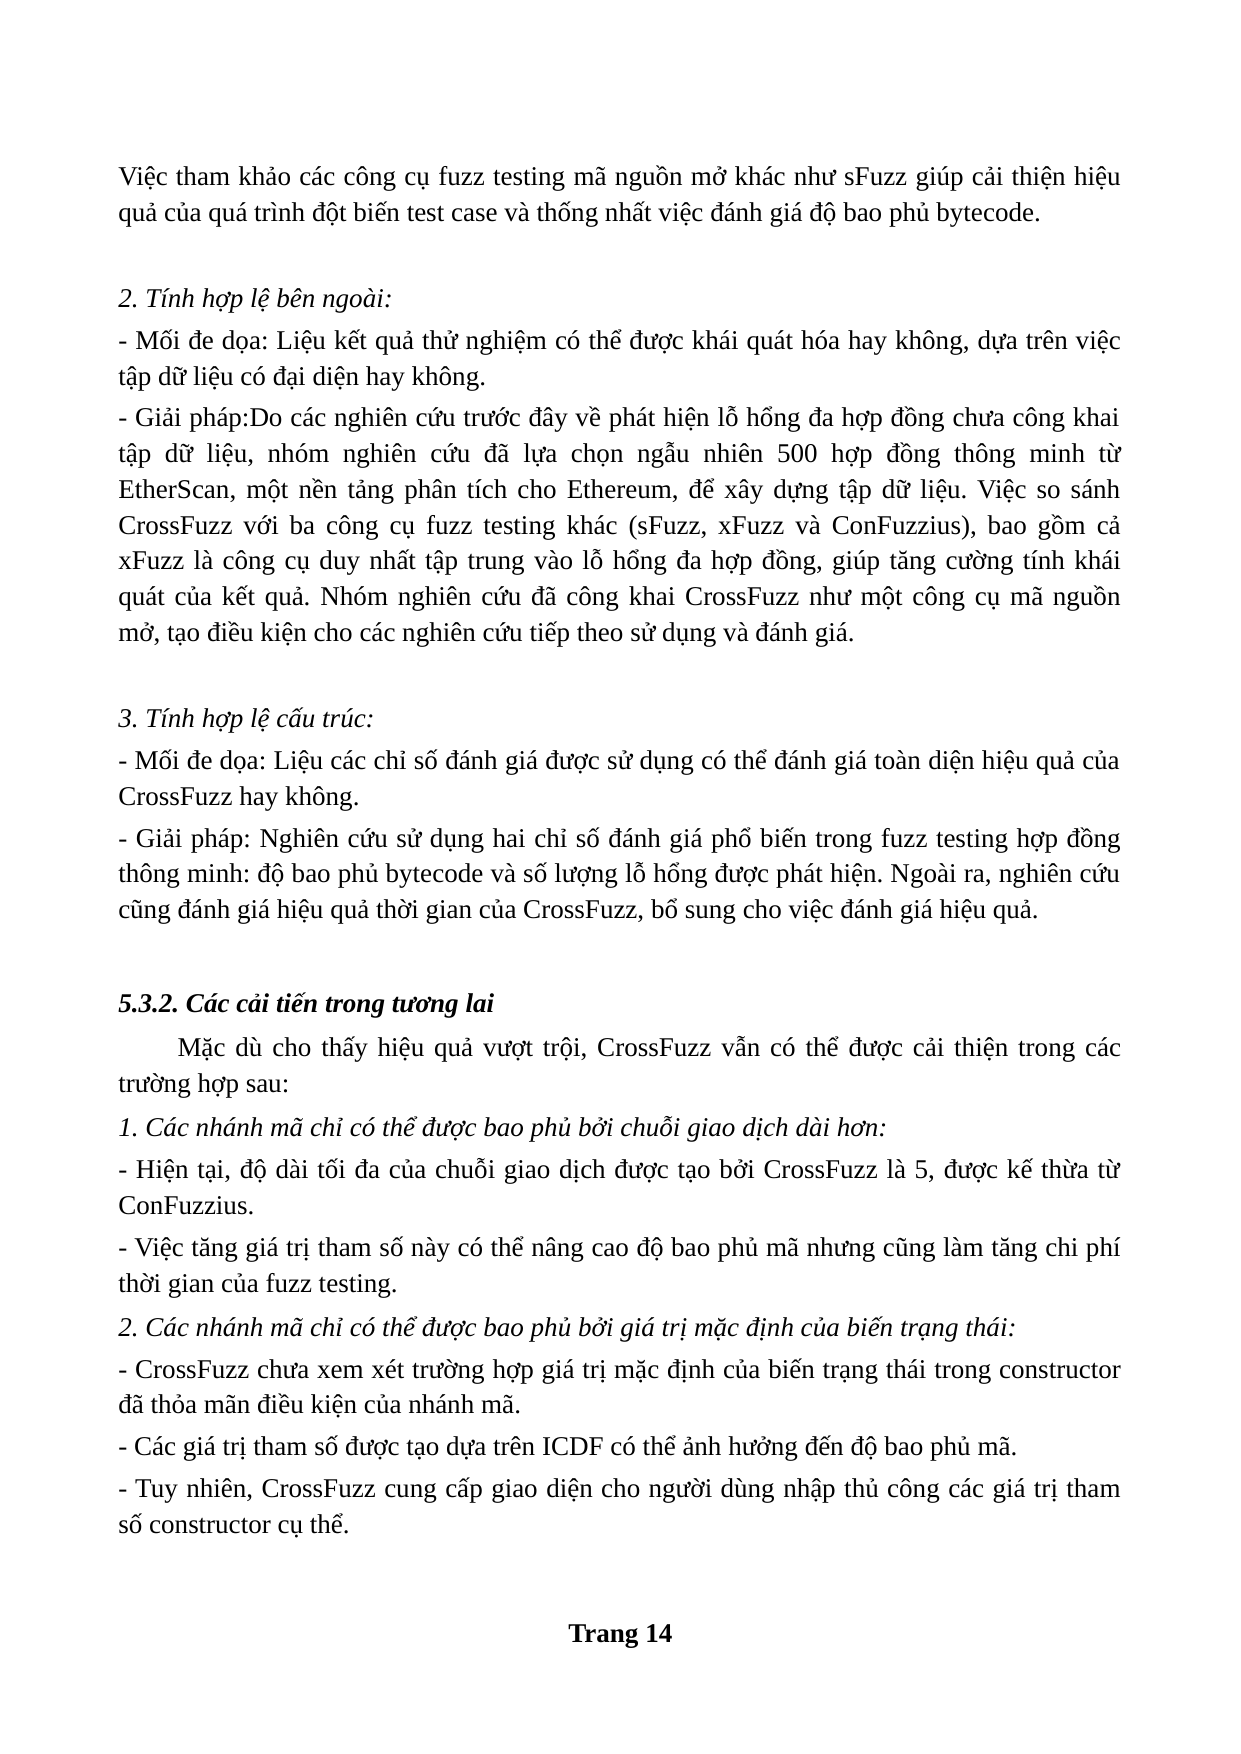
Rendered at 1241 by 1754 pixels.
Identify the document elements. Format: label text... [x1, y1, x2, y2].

subtitle 1. Các nhánh mã chỉ có thể được bao phủ bởi chuỗi giao dịch dài hơn: [118, 1111, 1122, 1142]
text - Tuy nhiên, CrossFuzz cung cấp giao diện cho người dùng nhập thủ công các giá trị tham số constructor cụ thể. [118, 1472, 1122, 1539]
subtitle 5.3.2. Các cải tiến trong tương lai [118, 987, 1122, 1019]
text Mặc dù cho thấy hiệu quả vượt trội, CrossFuzz vẫn có thể được cải thiện trong các trường hợp sau: [118, 1032, 1122, 1098]
subtitle 2. Tính hợp lệ bên ngoài: [118, 282, 1122, 313]
text - Các giá trị tham số được tạo dựa trên ICDF có thể ảnh hưởng đến độ bao phủ mã. [118, 1431, 1122, 1462]
text - Mối đe dọa: Liệu các chỉ số đánh giá được sử dụng có thể đánh giá toàn diện hiệu quả của CrossFuzz hay không. [118, 744, 1122, 811]
text Việc tham khảo các công cụ fuzz testing mã nguồn mở khác như sFuzz giúp cải thiện hiệu quả của quá trình đột biến test case và thống nhất việc đánh giá độ bao phủ bytecode. [118, 160, 1122, 227]
subtitle 3. Tính hợp lệ cấu trúc: [118, 702, 1122, 733]
text - CrossFuzz chưa xem xét trường hợp giá trị mặc định của biến trạng thái trong constructor đã thỏa mãn điều kiện của nhánh mã. [118, 1353, 1122, 1420]
text - Việc tăng giá trị tham số này có thể nâng cao độ bao phủ mã nhưng cũng làm tăng chi phí thời gian của fuzz testing. [118, 1231, 1122, 1298]
subtitle 2. Các nhánh mã chỉ có thể được bao phủ bởi giá trị mặc định của biến trạng thái: [118, 1311, 1122, 1342]
text - Giải pháp:Do các nghiên cứu trước đây về phát hiện lỗ hổng đa hợp đồng chưa công khai tập dữ liệu, nhóm nghiên cứu đã lựa chọn ngẫu nhiên 500 hợp đồng thông minh từ EtherScan, một nền tảng phân tích cho Ethereum, để xây dựng tập dữ liệu. Việc so sánh CrossFuzz với ba công cụ fuzz testing khác (sFuzz, xFuzz và ConFuzzius), bao gồm cả xFuzz là công cụ duy nhất tập trung vào lỗ hổng đa hợp đồng, giúp tăng cường tính khái quát của kết quả. Nhóm nghiên cứu đã công khai CrossFuzz như một công cụ mã nguồn mở, tạo điều kiện cho các nghiên cứu tiếp theo sử dụng và đánh giá. [118, 402, 1122, 647]
text - Hiện tại, độ dài tối đa của chuỗi giao dịch được tạo bởi CrossFuzz là 5, được kế thừa từ ConFuzzius. [118, 1153, 1122, 1220]
text - Mối đe dọa: Liệu kết quả thử nghiệm có thể được khái quát hóa hay không, dựa trên việc tập dữ liệu có đại diện hay không. [118, 324, 1122, 391]
text - Giải pháp: Nghiên cứu sử dụng hai chỉ số đánh giá phổ biến trong fuzz testing hợp đồng thông minh: độ bao phủ bytecode và số lượng lỗ hổng được phát hiện. Ngoài ra, nghiên cứu cũng đánh giá hiệu quả thời gian của CrossFuzz, bổ sung cho việc đánh giá hiệu quả. [118, 822, 1122, 924]
